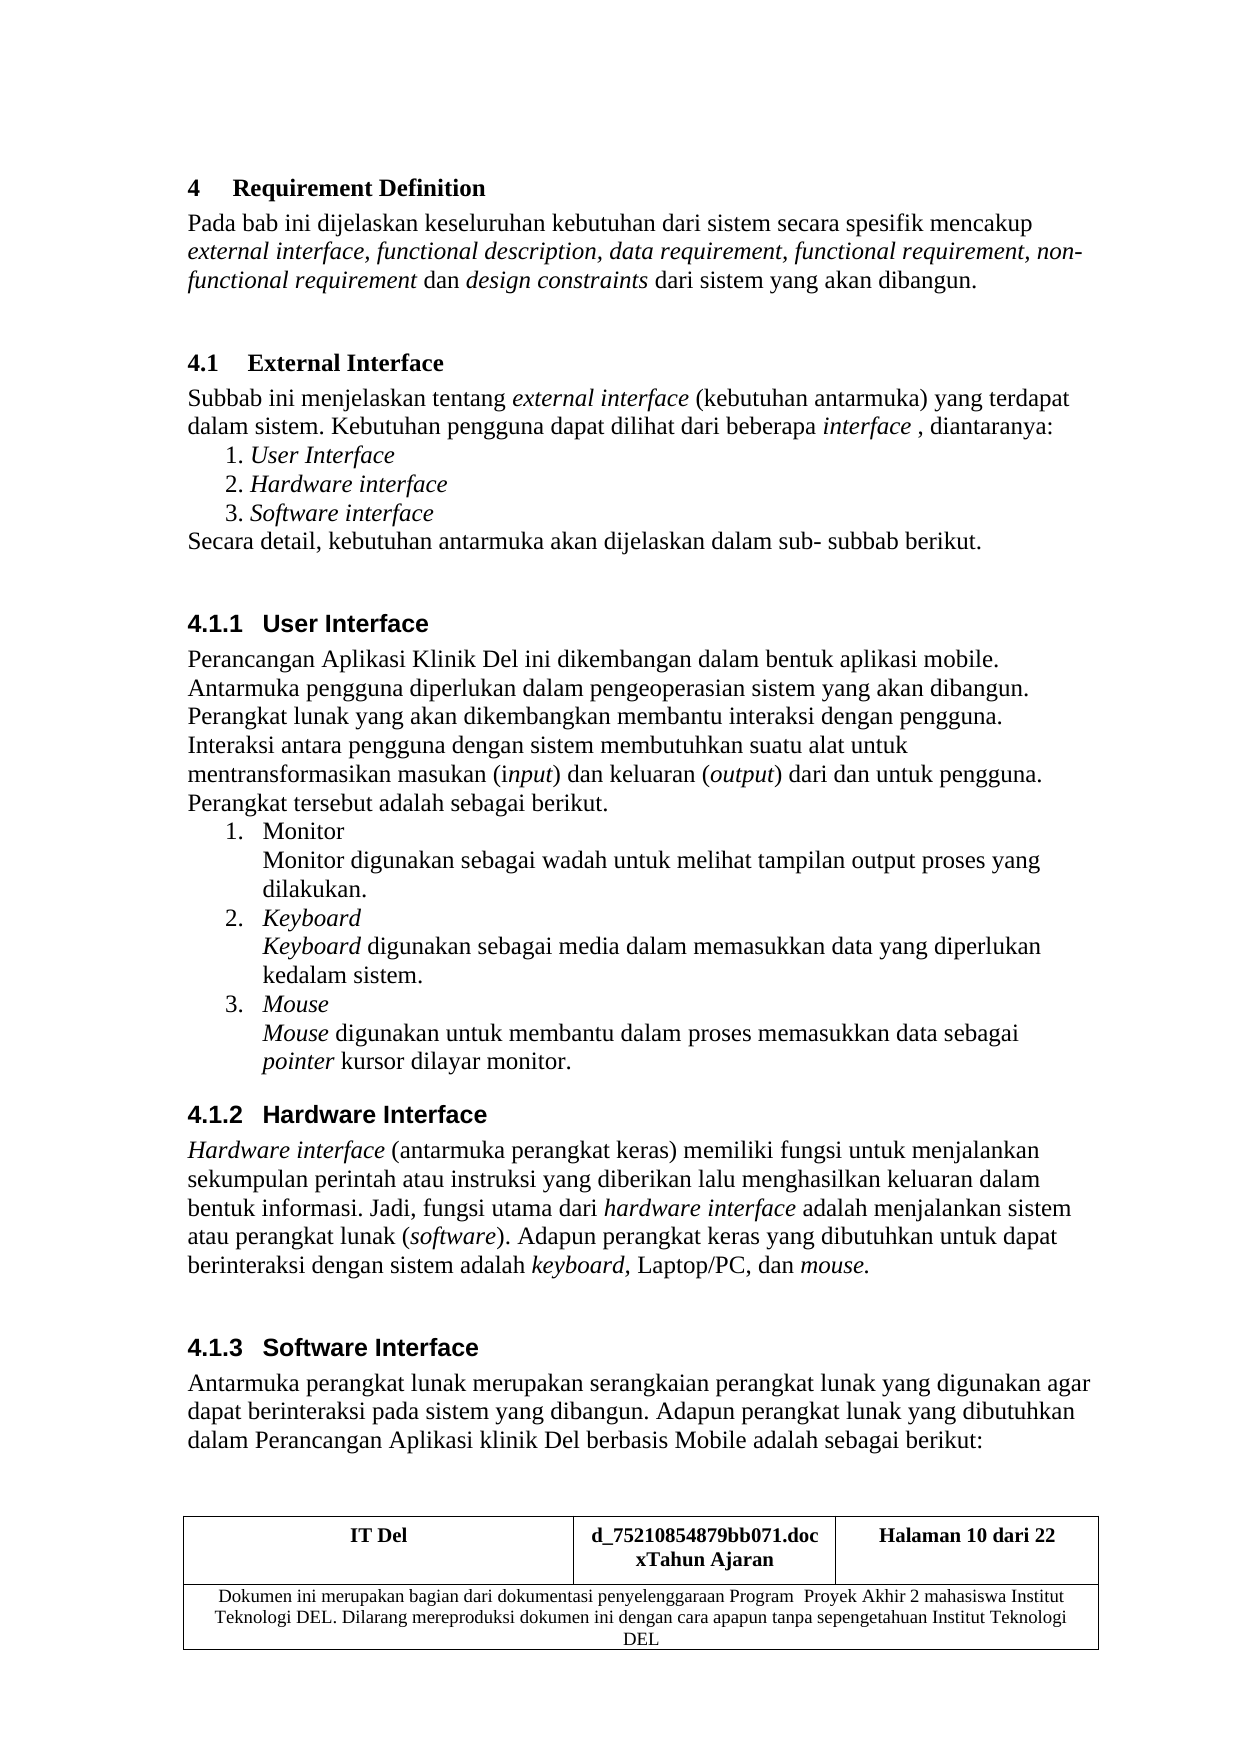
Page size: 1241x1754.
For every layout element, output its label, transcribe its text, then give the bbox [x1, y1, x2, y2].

text 2. Keyboard [187, 903, 1092, 931]
subtitle Hardware Interface [187, 1100, 1092, 1129]
text Antarmuka perangkat lunak merupakan serangkaian perangkat lunak yang digunakan agar dapat berinteraksi pada sistem yang dibangun. Adapun perangkat lunak yang dibutuhkan dalam Perancangan Aplikasi klinik Del berbasis Mobile adalah sebagai berikut: [187, 1368, 1092, 1454]
text Secara detail, kebutuhan antarmuka akan dijelaskan dalam sub- subbab berikut. [187, 526, 1092, 555]
subtitle Software Interface [187, 1333, 1092, 1361]
text Subbab ini menjelaskan tentang external interface (kebutuhan antarmuka) yang terdapat dalam sistem. Kebutuhan pengguna dapat dilihat dari beberapa interface , diantaranya: [187, 383, 1092, 440]
text Monitor digunakan sebagai wadah untuk melihat tampilan output proses yang dilakukan. [262, 845, 1092, 903]
text 3. Mouse [187, 989, 1092, 1018]
subtitle User Interface [187, 609, 1092, 638]
text Perancangan Aplikasi Klinik Del ini dikembangan dalam bentuk aplikasi mobile. Antarmuka pengguna diperlukan dalam pengeoperasian sistem yang akan dibangun. Perangkat lunak yang akan dikembangkan membantu interaksi dengan pengguna. Interaksi antara pengguna dengan sistem membutuhkan suatu alat untuk mentransformasikan masukan (input) dan keluaran (output) dari dan untuk pengguna. [187, 644, 1092, 788]
subtitle Requirement Definition [187, 173, 1092, 201]
text Hardware interface (antarmuka perangkat keras) memiliki fungsi untuk menjalankan sekumpulan perintah atau instruksi yang diberikan lalu menghasilkan keluaran dalam bentuk informasi. Jadi, fungsi utama dari hardware interface adalah menjalankan sistem atau perangkat lunak (software). Adapun perangkat keras yang dibutuhkan untuk dapat berinteraksi dengan sistem adalah keyboard, Laptop/PC, dan mouse. [187, 1135, 1092, 1279]
text Perangkat tersebut adalah sebagai berikut. [187, 788, 1092, 816]
text 2. Hardware interface [225, 469, 1092, 498]
text 1. User Interface [225, 440, 1092, 469]
text Keyboard digunakan sebagai media dalam memasukkan data yang diperlukan kedalam sistem. [262, 931, 1092, 989]
subtitle External Interface [187, 348, 1092, 376]
text 3. Software interface [225, 498, 1092, 526]
text Mouse digunakan untuk membantu dalam proses memasukkan data sebagai pointer kursor dilayar monitor. [262, 1018, 1092, 1075]
text Pada bab ini dijelaskan keseluruhan kebutuhan dari sistem secara spesifik mencakup external interface, functional description, data requirement, functional requirement, non-functional requirement dan design constraints dari sistem yang akan dibangun. [187, 208, 1092, 294]
list Monitor [225, 816, 1092, 845]
